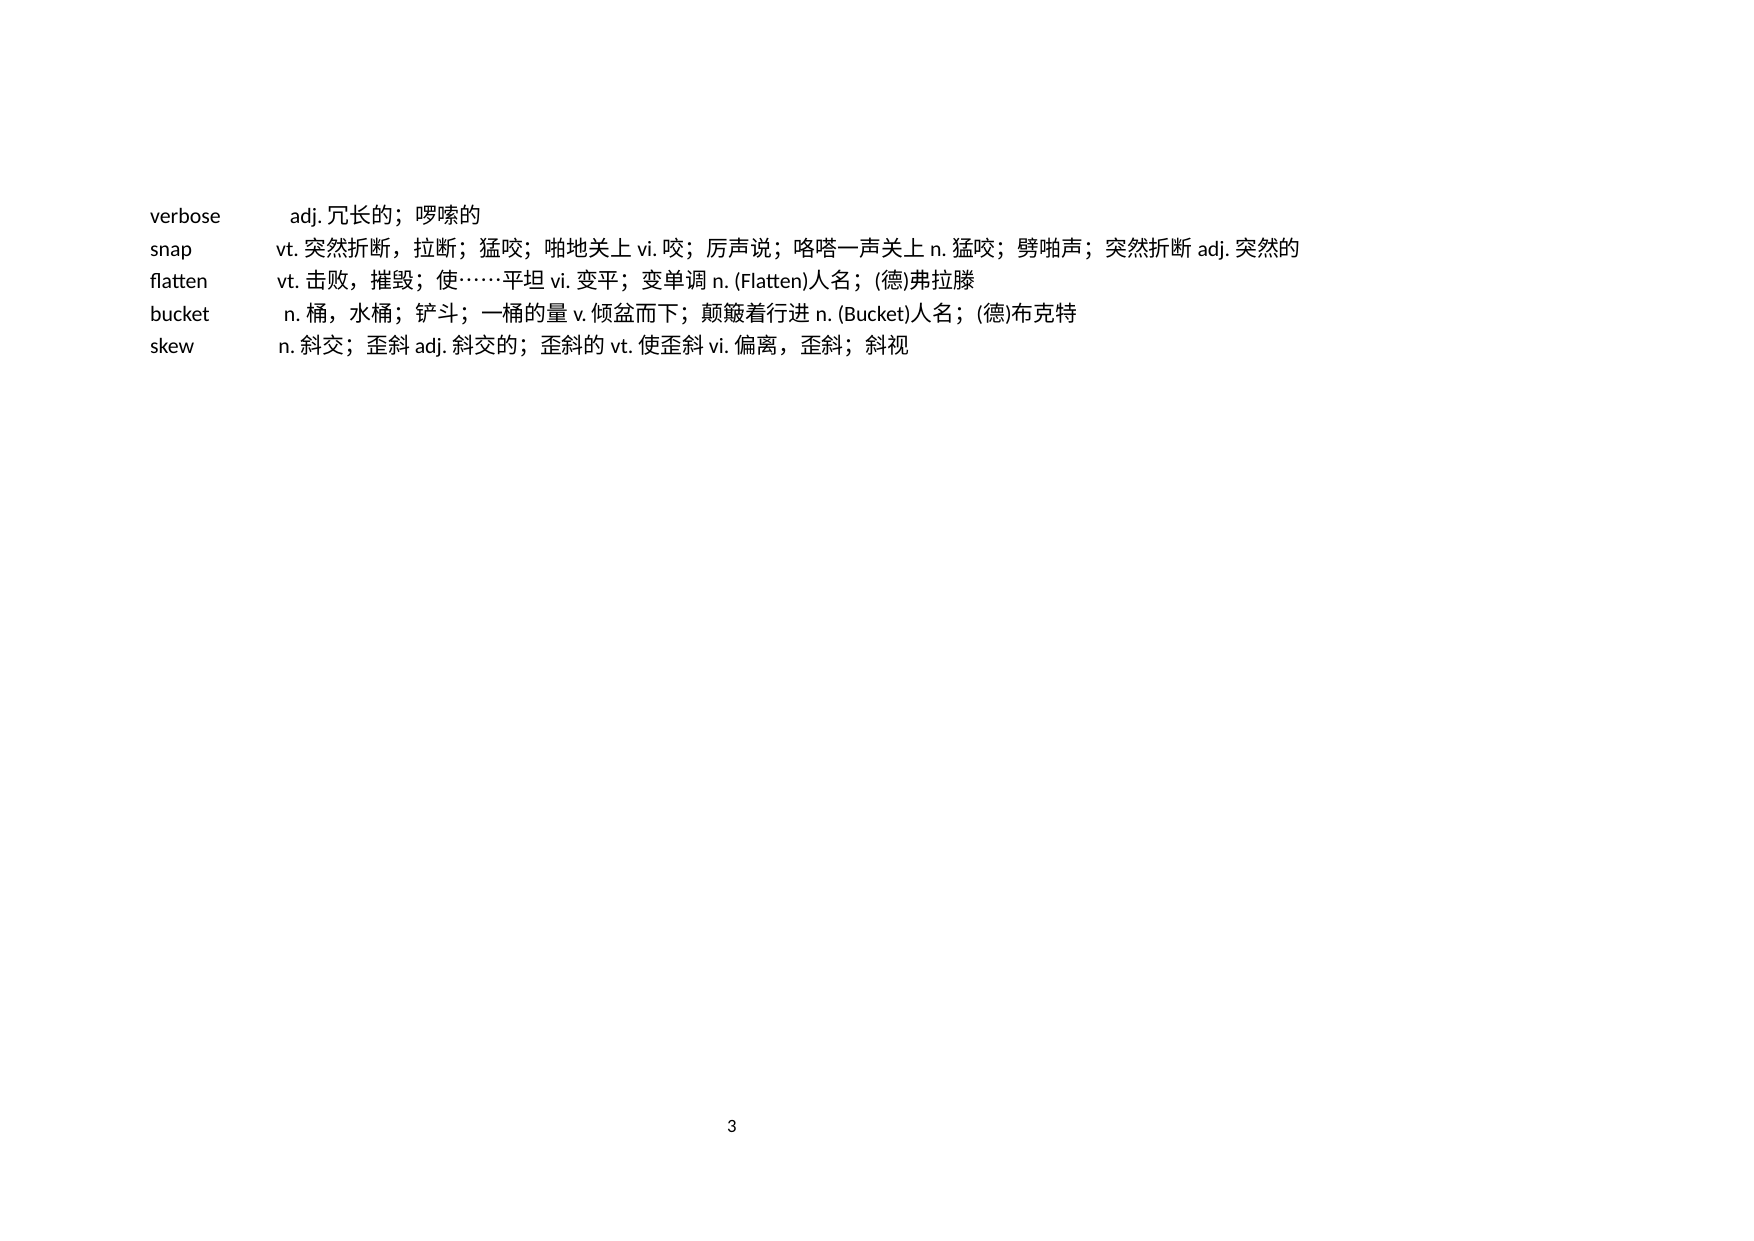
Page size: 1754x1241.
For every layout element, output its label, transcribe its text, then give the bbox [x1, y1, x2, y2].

text flatten vt. 击败，摧毁；使……平坦 vi. 变平；变单调 n. (Flatten)人名；(德)弗拉滕 [150, 263, 1604, 295]
text bucket n. 桶，水桶；铲斗；一桶的量 v. 倾盆而下；颠簸着行进 n. (Bucket)人名；(德)布克特 [150, 295, 1604, 328]
text skew n. 斜交；歪斜 adj. 斜交的；歪斜的 vt. 使歪斜 vi. 偏离，歪斜；斜视 [150, 328, 1604, 360]
text snap vt. 突然折断，拉断；猛咬；啪地关上 vi. 咬；厉声说；咯嗒一声关上 n. 猛咬；劈啪声；突然折断 adj. 突然的 [150, 230, 1604, 263]
text verbose adj. 冗长的；啰嗦的 [150, 198, 1604, 230]
